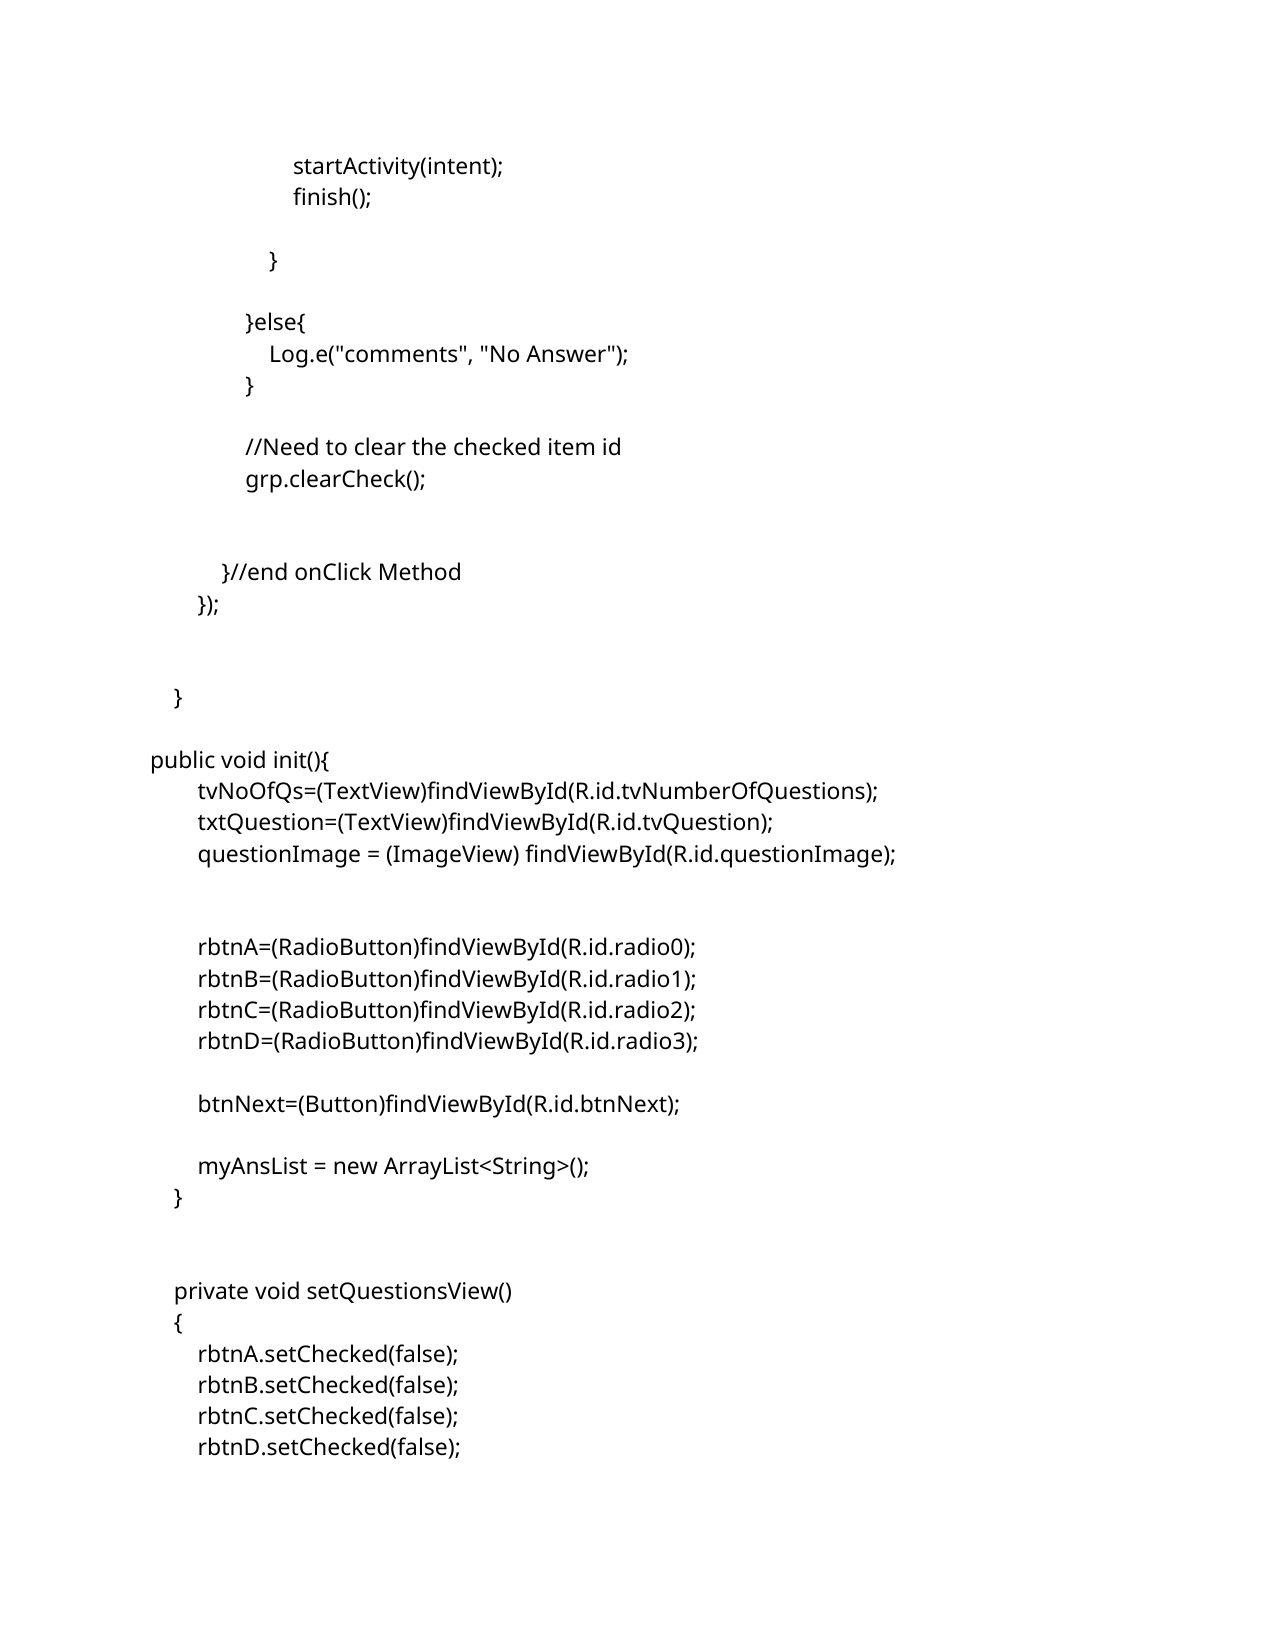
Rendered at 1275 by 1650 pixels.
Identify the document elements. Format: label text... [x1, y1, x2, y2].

text txtQuestion=(TextView)findViewById(R.id.tvQuestion); [150, 806, 1125, 837]
text }//end onClick Method [150, 556, 1125, 587]
text }else{ [150, 306, 1125, 337]
text public void init(){ [150, 744, 1125, 775]
text } [150, 681, 1125, 712]
text //Need to clear the checked item id [150, 431, 1125, 462]
text rbtnD=(RadioButton)findViewById(R.id.radio3); [150, 1025, 1125, 1056]
text tvNoOfQs=(TextView)findViewById(R.id.tvNumberOfQuestions); [150, 775, 1125, 806]
text rbtnB.setChecked(false); [150, 1369, 1125, 1400]
text { [150, 1306, 1125, 1337]
text } [150, 369, 1125, 400]
text grp.clearCheck(); [150, 462, 1125, 494]
text rbtnD.setChecked(false); [150, 1431, 1125, 1462]
text questionImage = (ImageView) findViewById(R.id.questionImage); [150, 837, 1125, 869]
text Log.e("comments", "No Answer"); [150, 337, 1125, 369]
text btnNext=(Button)findViewById(R.id.btnNext); [150, 1087, 1125, 1119]
text rbtnA.setChecked(false); [150, 1337, 1125, 1369]
text } [150, 244, 1125, 275]
text rbtnC.setChecked(false); [150, 1400, 1125, 1431]
text myAnsList = new ArrayList<String>(); [150, 1150, 1125, 1181]
text finish(); [150, 181, 1125, 212]
text rbtnA=(RadioButton)findViewById(R.id.radio0); [150, 931, 1125, 962]
text }); [150, 587, 1125, 619]
text startActivity(intent); [150, 150, 1125, 181]
text } [150, 1181, 1125, 1212]
text rbtnC=(RadioButton)findViewById(R.id.radio2); [150, 994, 1125, 1025]
text rbtnB=(RadioButton)findViewById(R.id.radio1); [150, 962, 1125, 994]
text private void setQuestionsView() [150, 1275, 1125, 1306]
